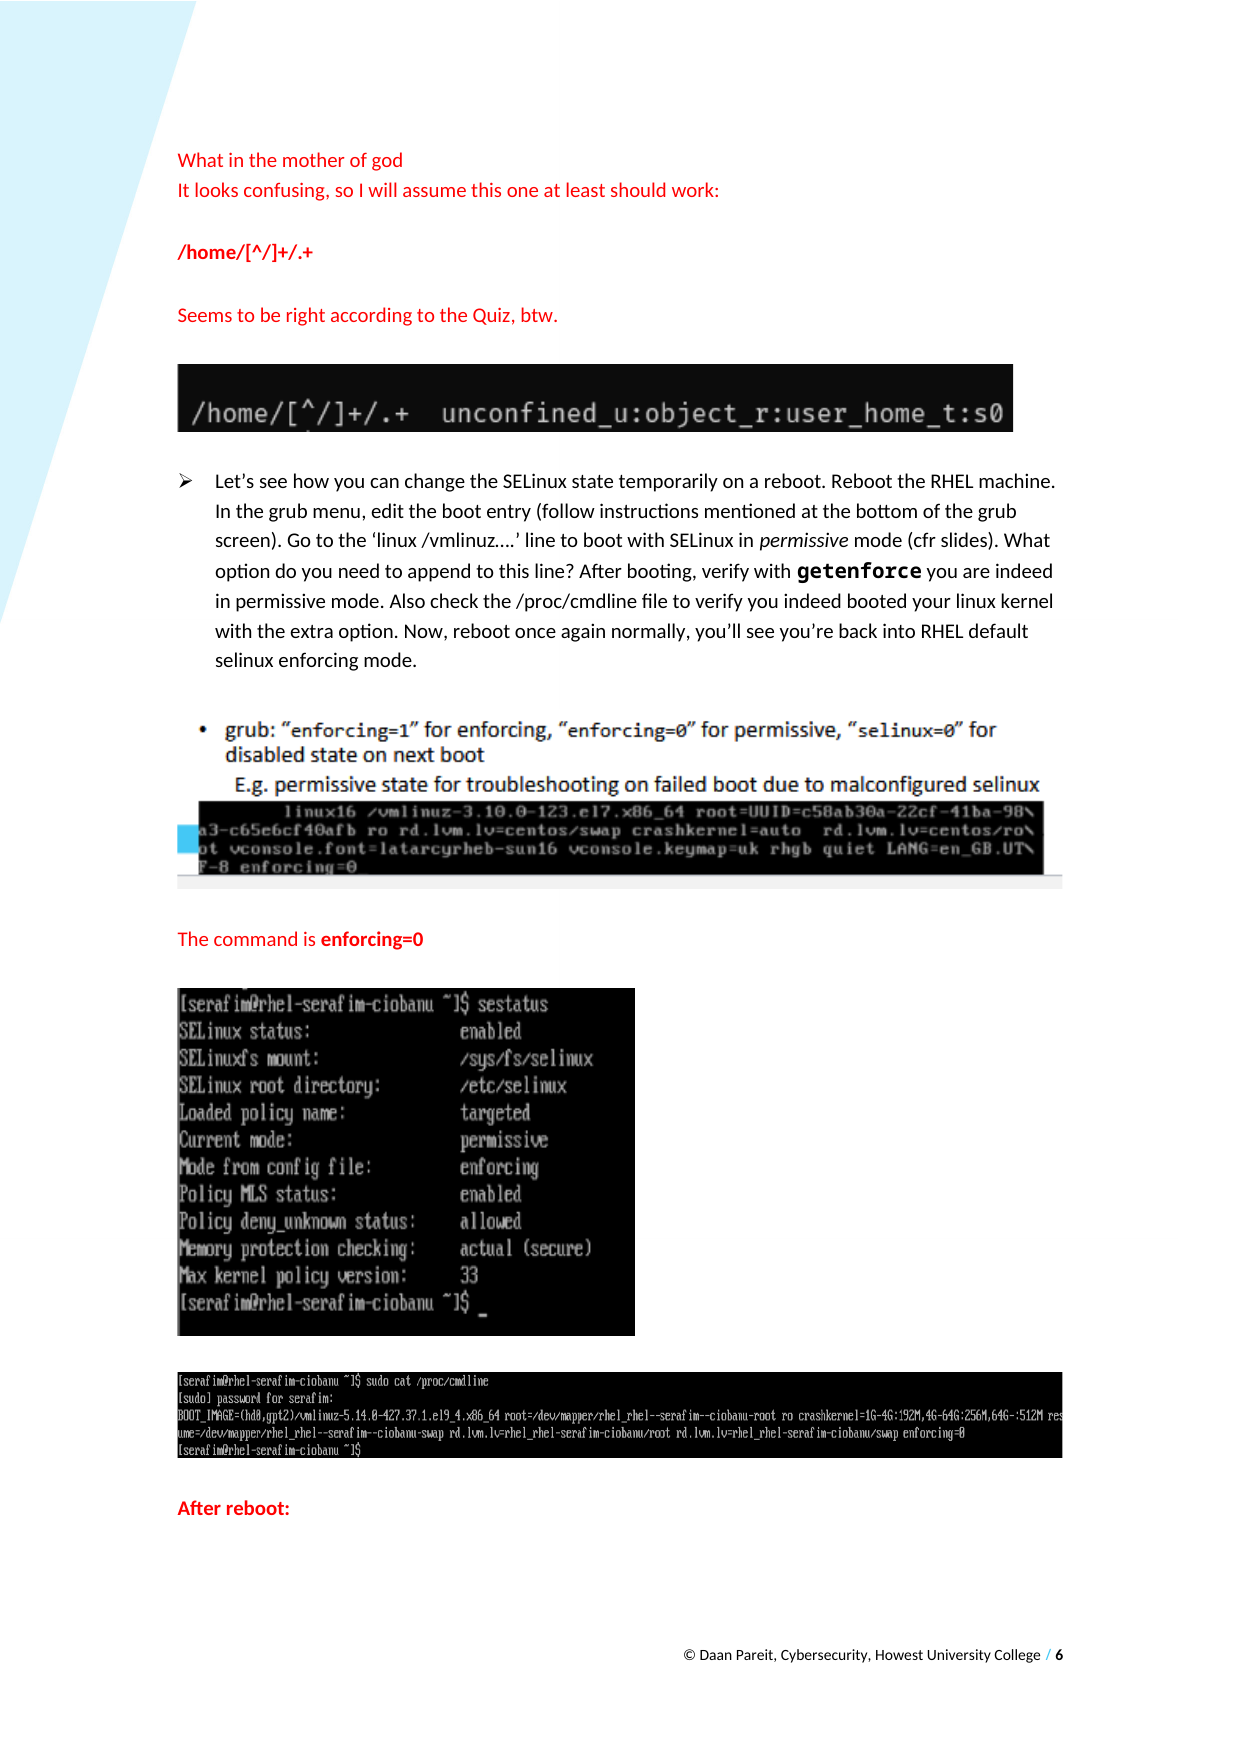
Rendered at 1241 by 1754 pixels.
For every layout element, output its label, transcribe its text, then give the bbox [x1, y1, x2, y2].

text What in the mother of god It looks confusing, so I will assume this one at least should work: [177, 148, 1063, 202]
list Let’s see how you can change the SELinux state temporarily on a reboot. Reboot the RHEL machine. In the grub menu, edit the boot entry (follow instructions mentioned at the bottom of the grub screen). Go to the ‘linux /vmlinuz….’ line to boot with SELinux in permissive mode (cfr slides). What option do you need to append to this line? After booting, verify with getenforce you are indeed in permissive mode. Also check the /proc/cmdline file to verify you indeed booted your linux kernel with the extra option. Now, reboot once again normally, you’ll see you’re back into RHEL default selinux enforcing mode. [177, 469, 1063, 672]
text After reboot: [177, 1495, 1063, 1520]
picture [0, 1, 1179, 1336]
text /home/[^/]+/.+ [177, 239, 1063, 265]
picture [177, 1372, 1063, 1458]
text The command is enforcing=0 [177, 926, 1063, 952]
text Seems to be right according to the Quiz, btw. [177, 302, 1063, 327]
